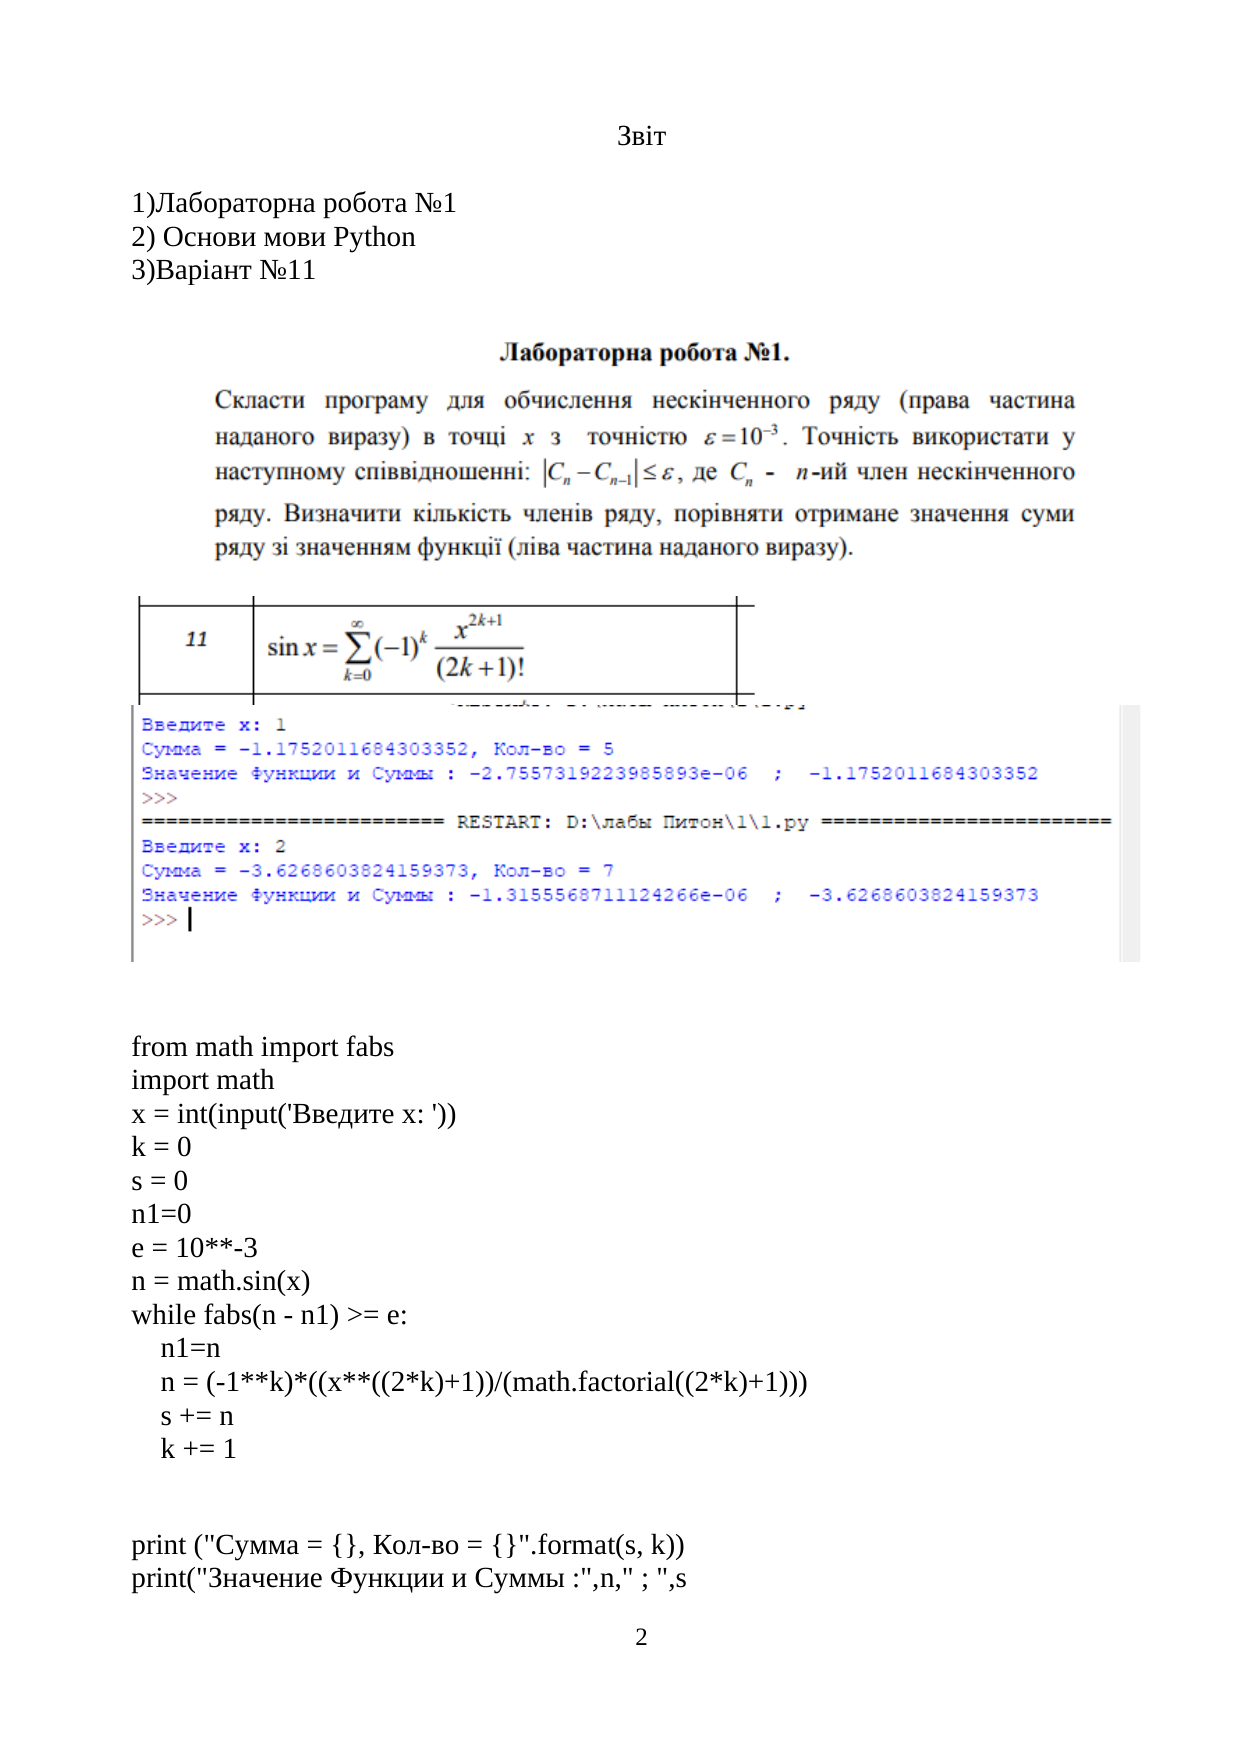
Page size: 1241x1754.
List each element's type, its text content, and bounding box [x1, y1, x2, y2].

text n1=n [131, 1331, 1152, 1364]
text while fabs(n - n1) >= e: [131, 1297, 1152, 1331]
text x = int(input('Введите x: ')) [131, 1096, 1152, 1129]
text from math import fabs [131, 1029, 1152, 1062]
text n = (-1**k)*((x**((2*k)+1))/(math.factorial((2*k)+1))) [131, 1364, 1152, 1398]
text 1)Лабораторна робота №1 [131, 185, 1152, 219]
text k = 0 [131, 1129, 1152, 1163]
text print("Значение Функции и Суммы :",n," ; ",s [131, 1561, 1152, 1594]
text s += n [131, 1398, 1152, 1431]
text n1=0 [131, 1196, 1152, 1230]
text k += 1 [131, 1431, 1152, 1465]
text print ("Сумма = {}, Кол-во = {}".format(s, k)) [131, 1527, 1152, 1561]
text 2) Основи мови Python [131, 219, 1152, 252]
text n = math.sin(x) [131, 1263, 1152, 1297]
picture [131, 285, 1141, 962]
text s = 0 [131, 1163, 1152, 1196]
text Звіт [131, 118, 1152, 152]
text 3)Варіант №11 [131, 252, 1152, 286]
text e = 10**-3 [131, 1230, 1152, 1263]
text import math [131, 1062, 1152, 1096]
